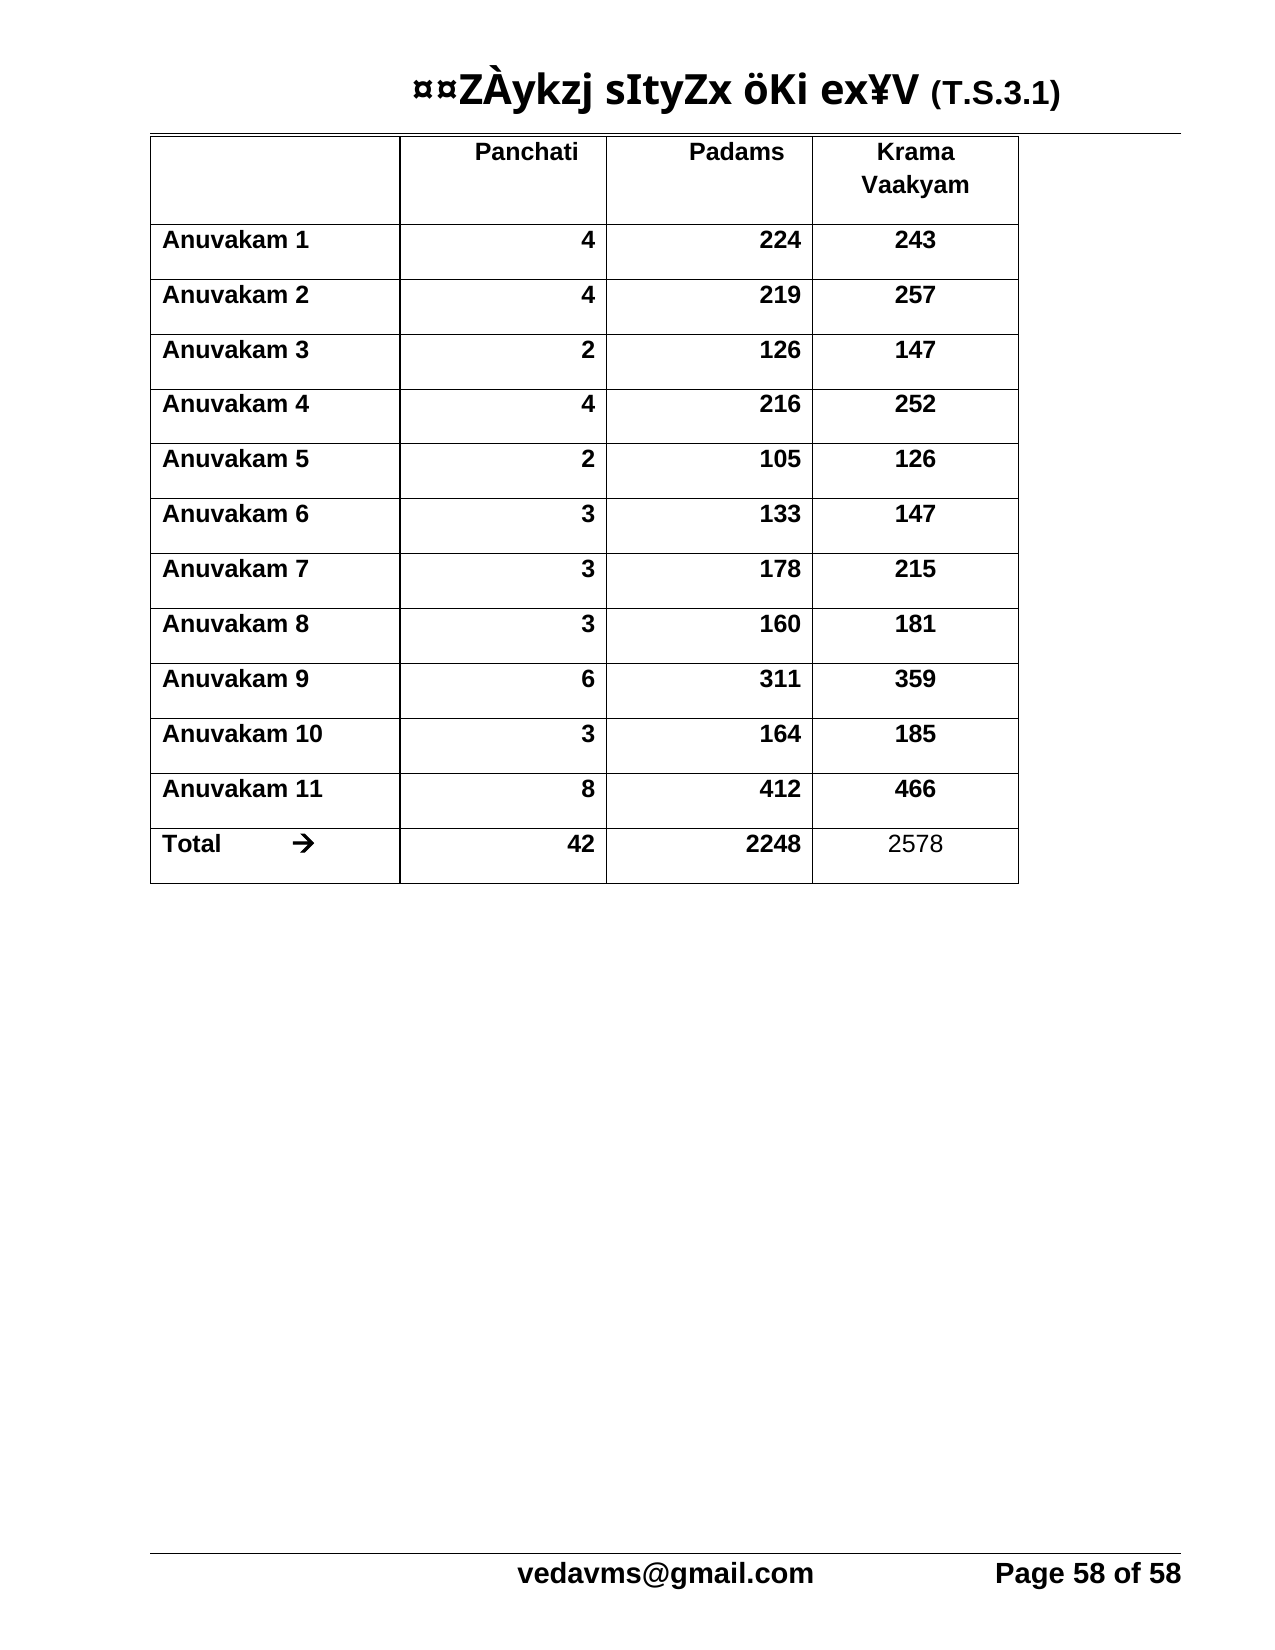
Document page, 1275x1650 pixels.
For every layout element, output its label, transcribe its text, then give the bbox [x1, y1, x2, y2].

table_cell 3 [401, 609, 606, 663]
table_cell Anuvakam 6 [151, 499, 399, 553]
table_cell 105 [607, 444, 812, 498]
table_cell Total [151, 829, 399, 883]
table_cell 2 [401, 335, 606, 388]
table_header [607, 137, 812, 224]
table_cell 3 [401, 499, 606, 553]
table_cell 224 [607, 225, 812, 279]
table_cell Anuvakam 9 [151, 664, 399, 718]
table_cell 466 [813, 774, 1018, 828]
table_cell 219 [607, 280, 812, 333]
table_cell 181 [813, 609, 1018, 663]
table_cell Anuvakam 5 [151, 444, 399, 498]
table_cell Anuvakam 3 [151, 335, 399, 388]
table_cell 311 [607, 664, 812, 718]
table_cell 133 [607, 499, 812, 553]
table_header Krama Vaakyam [813, 137, 1018, 224]
table_cell 42 [401, 829, 606, 883]
table_cell 160 [607, 609, 812, 663]
table_cell 216 [607, 390, 812, 443]
table_cell 2578 [813, 829, 1018, 883]
table_cell Anuvakam 2 [151, 280, 399, 333]
table_cell Anuvakam 4 [151, 390, 399, 443]
table_cell 359 [813, 664, 1018, 718]
table_cell Anuvakam 11 [151, 774, 399, 828]
table_header [151, 137, 399, 224]
table_cell 257 [813, 280, 1018, 333]
table_cell 164 [607, 719, 812, 773]
table_cell 3 [401, 719, 606, 773]
table_header [401, 137, 606, 224]
table_cell Anuvakam 8 [151, 609, 399, 663]
table_cell 147 [813, 335, 1018, 388]
table_cell 4 [401, 225, 606, 279]
table_cell 252 [813, 390, 1018, 443]
table_cell 178 [607, 554, 812, 608]
table_cell 126 [813, 444, 1018, 498]
table_cell Anuvakam 7 [151, 554, 399, 608]
table_cell 215 [813, 554, 1018, 608]
table_cell 8 [401, 774, 606, 828]
table_cell Anuvakam 1 [151, 225, 399, 279]
table_cell 126 [607, 335, 812, 388]
table_cell 4 [401, 390, 606, 443]
table_cell 6 [401, 664, 606, 718]
table_cell 412 [607, 774, 812, 828]
table_cell 243 [813, 225, 1018, 279]
table_cell 185 [813, 719, 1018, 773]
table_cell 2248 [607, 829, 812, 883]
table_cell 147 [813, 499, 1018, 553]
table_cell 2 [401, 444, 606, 498]
table_cell Anuvakam 10 [151, 719, 399, 773]
table_cell 3 [401, 554, 606, 608]
table_cell 4 [401, 280, 606, 333]
